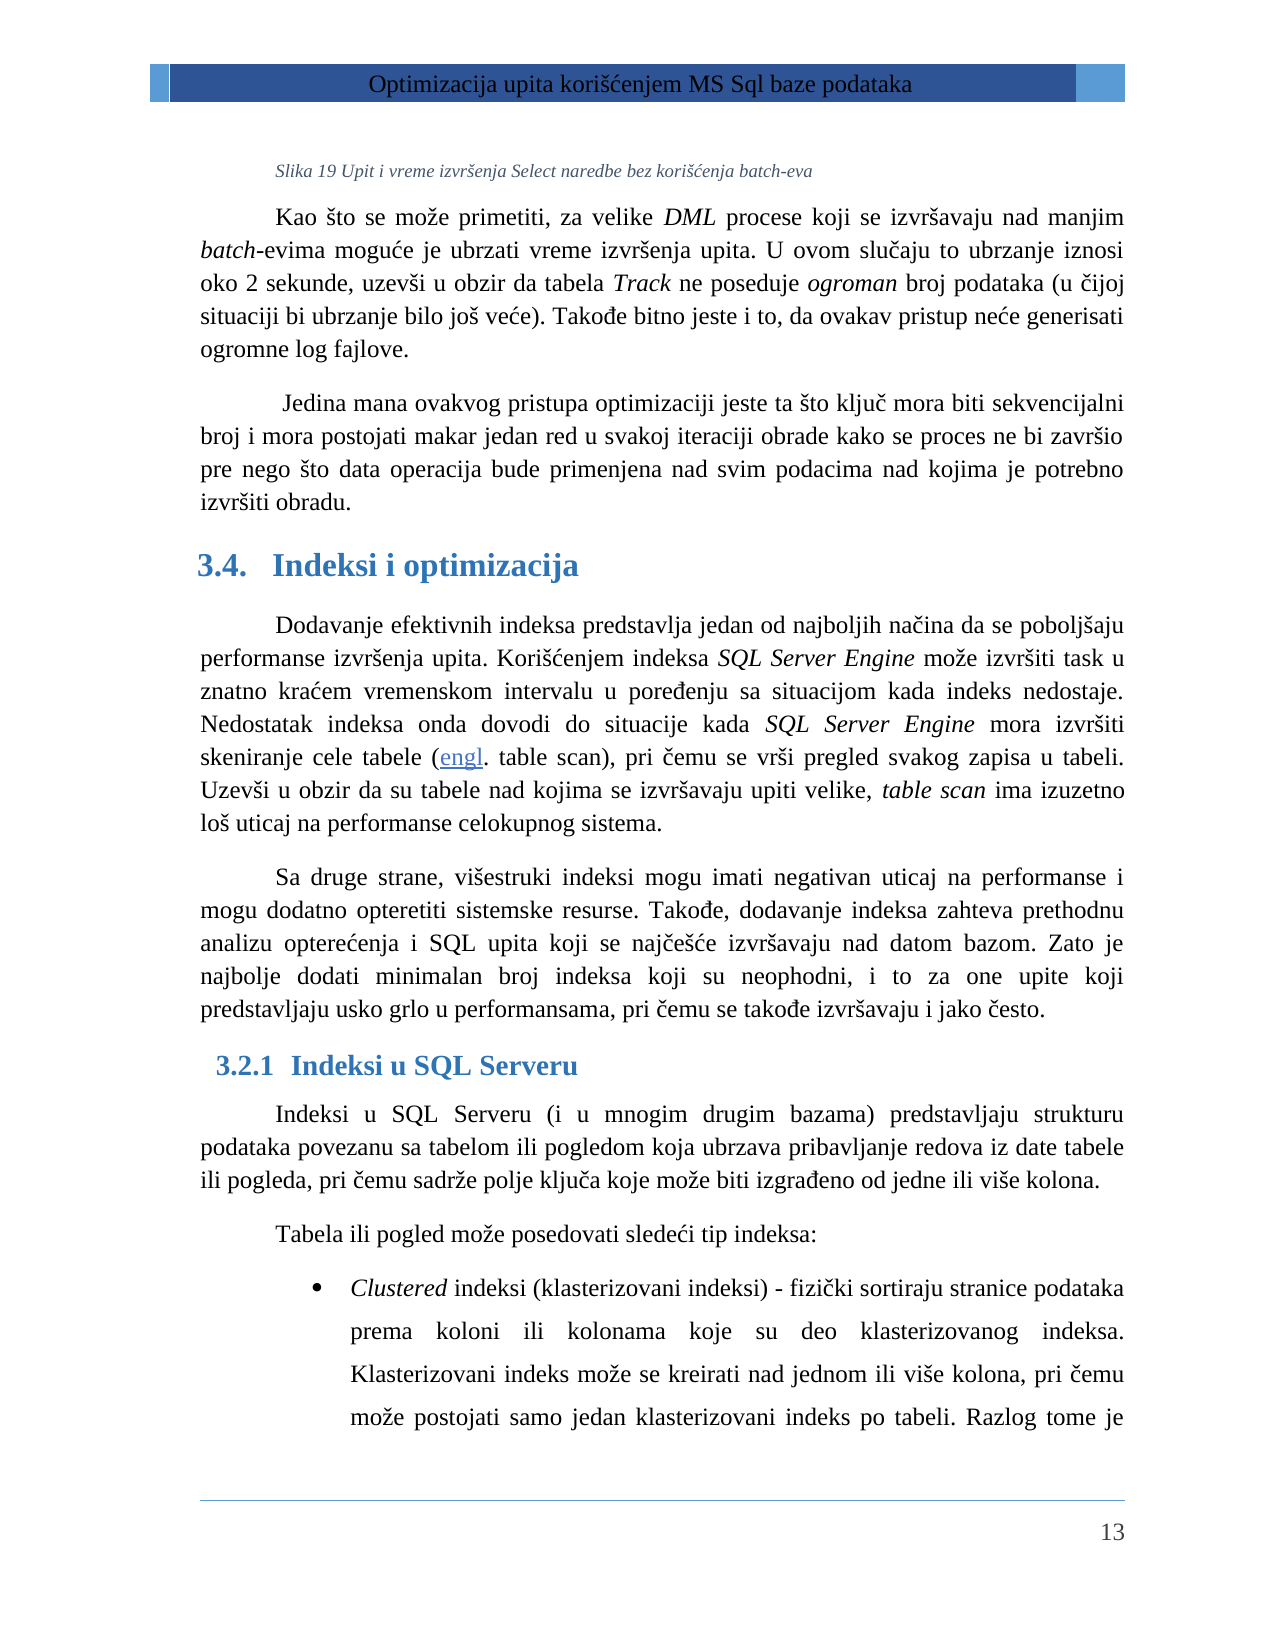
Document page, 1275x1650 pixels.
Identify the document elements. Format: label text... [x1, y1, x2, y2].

text Sa druge strane, višestruki indeksi mogu imati negativan uticaj na performanse i mogu dodatno opteretiti sistemske resurse. Takođe, dodavanje indeksa zahteva prethodnu analizu opterećenja i SQL upita koji se najčešće izvršavaju nad datom bazom. Zato je najbolje dodati minimalan broj indeksa koji su neophodni, i to za one upite koji predstavljaju usko grlo u performansama, pri čemu se takođe izvršavaju i jako često. [200, 862, 1125, 1023]
text Dodavanje efektivnih indeksa predstavlja jedan od najboljih načina da se poboljšaju performanse izvršenja upita. Korišćenjem indeksa SQL Server Engine može izvršiti task u znatno kraćem vremenskom intervalu u poređenju sa situacijom kada indeks nedostaje. Nedostatak indeksa onda dovodi do situacije kada SQL Server Engine mora izvršiti skeniranje cele tabele (engl. table scan), pri čemu se vrši pregled svakog zapisa u tabeli. Uzevši u obzir da su tabele nad kojima se izvršavaju upiti velike, table scan ima izuzetno loš uticaj na performanse celokupnog sistema. [200, 610, 1125, 837]
text Indeksi u SQL Serveru (i u mnogim drugim bazama) predstavljaju strukturu podataka povezanu sa tabelom ili pogledom koja ubrzava pribavljanje redova iz date tabele ili pogleda, pri čemu sadrže polje ključa koje može biti izgrađeno od jedne ili više kolona. [200, 1099, 1125, 1194]
text Jedina mana ovakvog pristupa optimizaciji jeste ta što ključ mora biti sekvencijalni broj i mora postojati makar jedan red u svakoj iteraciji obrade kako se proces ne bi završio pre nego što data operacija bude primenjena nad svim podacima nad kojima je potrebno izvršiti obradu. [200, 388, 1125, 516]
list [313, 1273, 1125, 1431]
subtitle Indeksi u SQL Serveru [216, 1048, 1125, 1082]
text Kao što se može primetiti, za velike DML procese koji se izvršavaju nad manjim batch-evima moguće je ubrzati vreme izvršenja upita. U ovom slučaju to ubrzanje iznosi oko 2 sekunde, uzevši u obzir da tabela Track ne poseduje ogroman broj podataka (u čijoj situaciji bi ubrzanje bilo još veće). Takođe bitno jeste i to, da ovakav pristup neće generisati ogromne log fajlove. [200, 202, 1125, 363]
subtitle Indeksi i optimizacija [197, 545, 1125, 584]
text Tabela ili pogled može posedovati sledeći tip indeksa: [200, 1219, 1125, 1248]
text Slika 19 Upit i vreme izvršenja Select naredbe bez korišćenja batch-eva [200, 150, 1125, 181]
